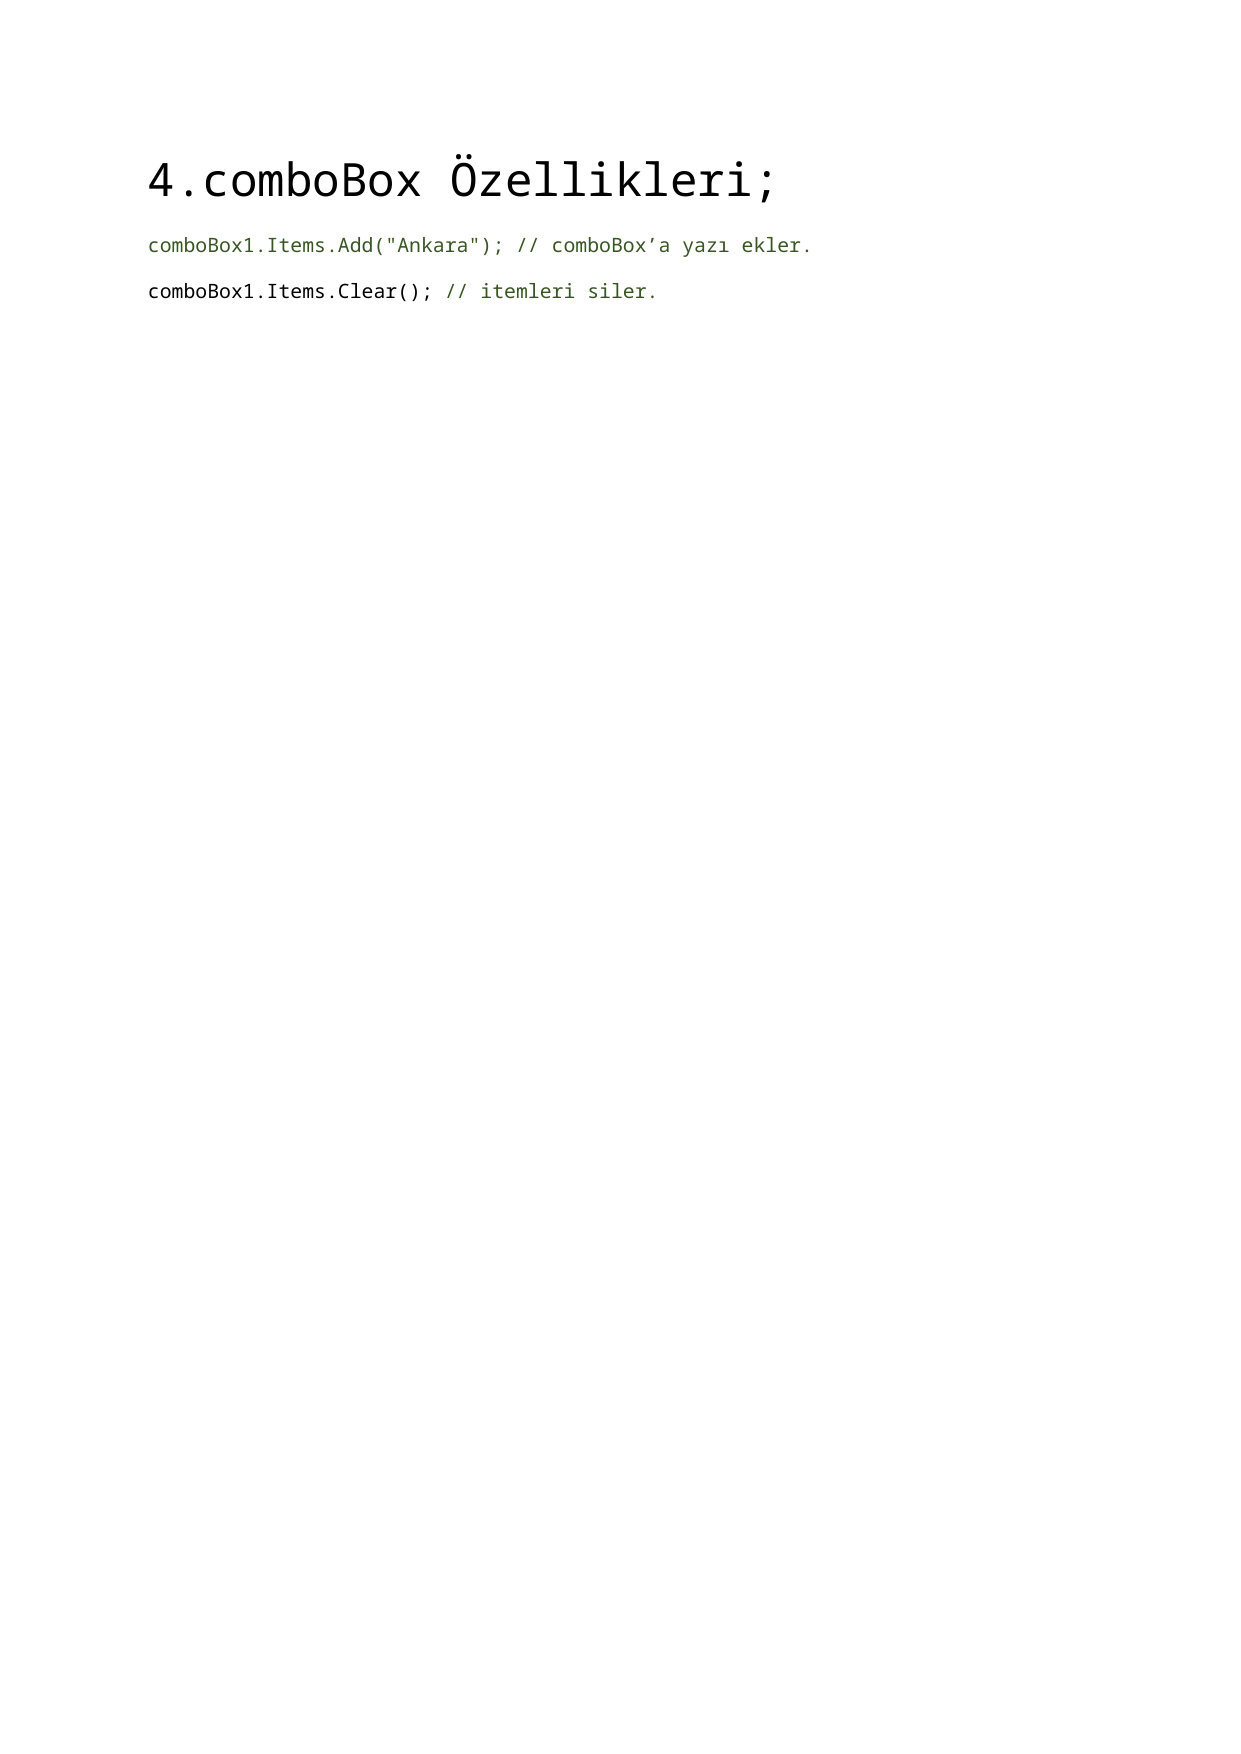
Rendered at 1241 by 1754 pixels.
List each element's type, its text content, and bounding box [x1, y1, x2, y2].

text comboBox1.Items.Add("Ankara"); // comboBox’a yazı ekler. [148, 232, 1093, 258]
text 4.comboBox Özellikleri; [148, 148, 1093, 210]
text comboBox1.Items.Clear(); // itemleri siler. [148, 277, 1093, 304]
